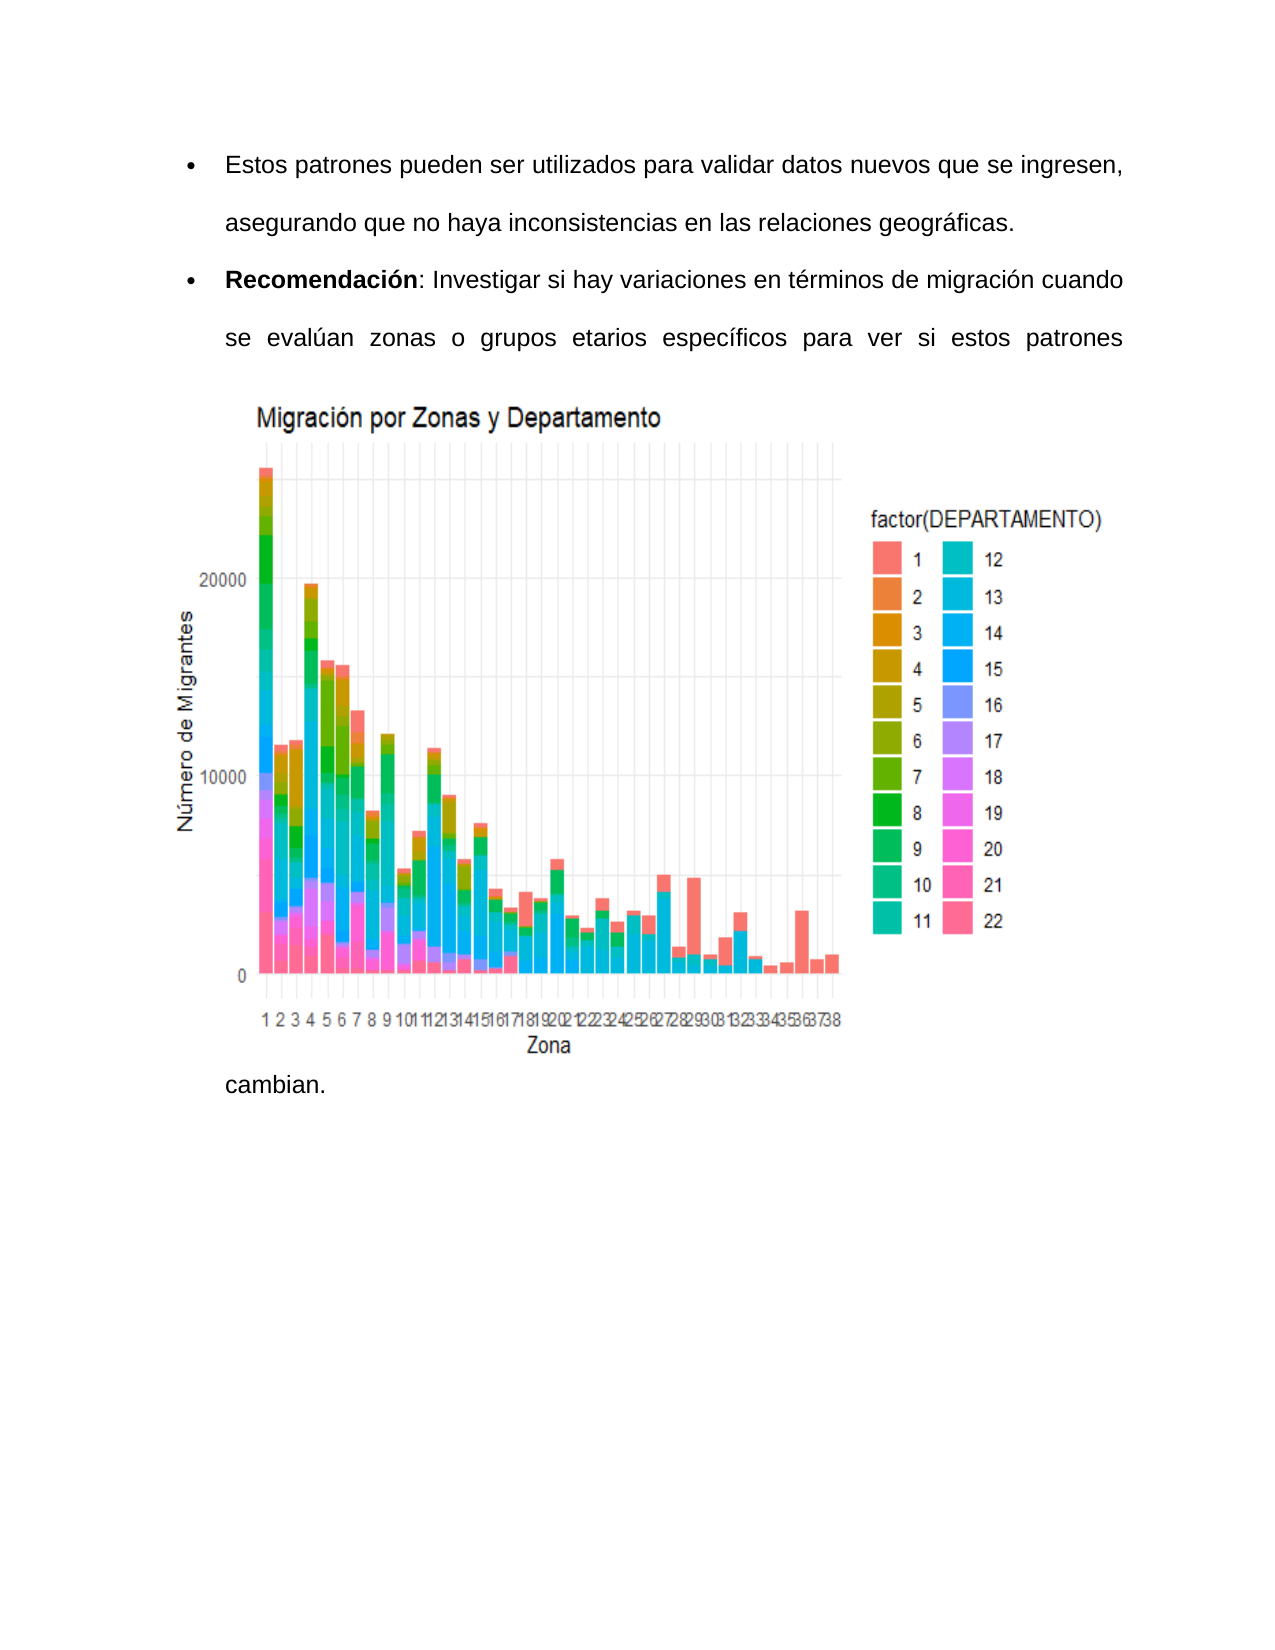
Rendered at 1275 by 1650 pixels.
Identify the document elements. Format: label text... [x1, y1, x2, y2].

picture [165, 393, 1118, 1066]
list Estos patrones pueden ser utilizados para validar datos nuevos que se ingresen, asegurando que no haya inconsistencias en las relaciones geográficas. [187, 150, 1125, 236]
